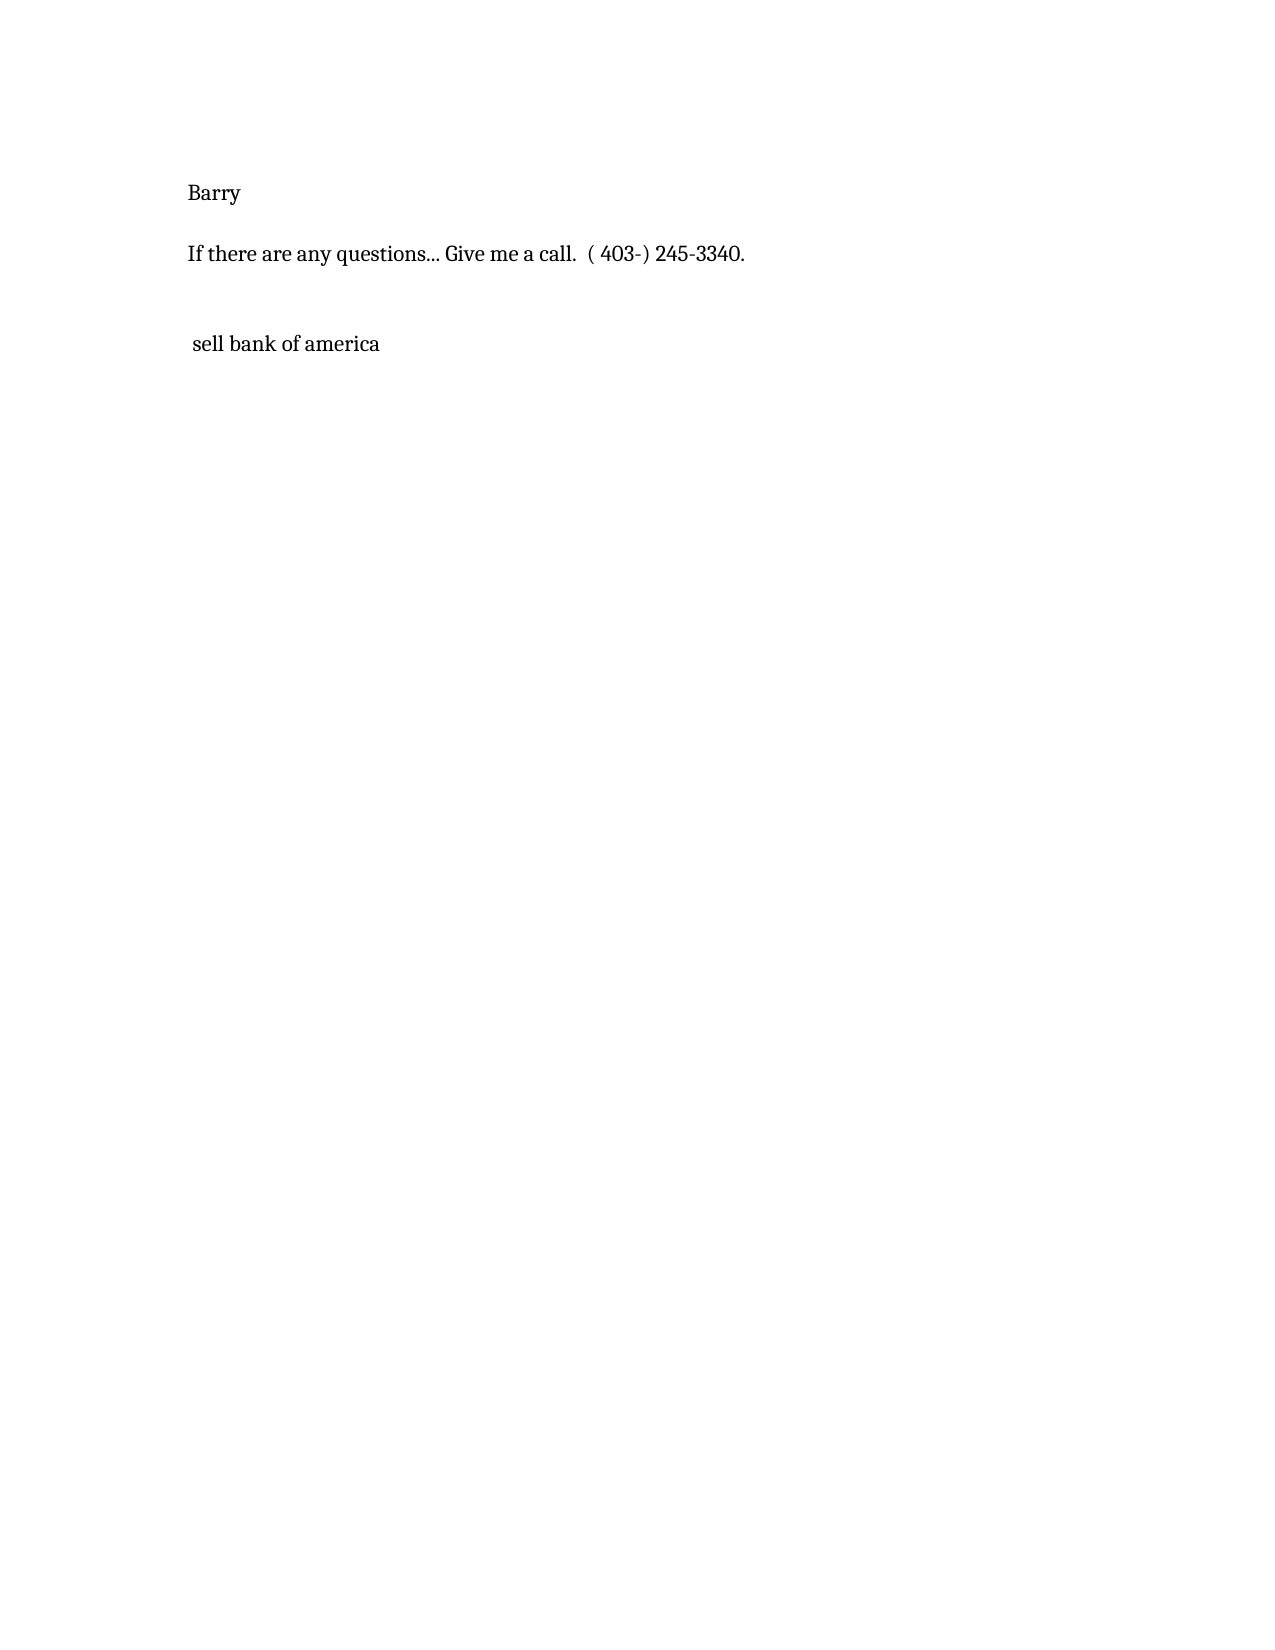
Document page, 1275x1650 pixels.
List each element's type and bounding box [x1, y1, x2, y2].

text [187, 150, 1087, 358]
